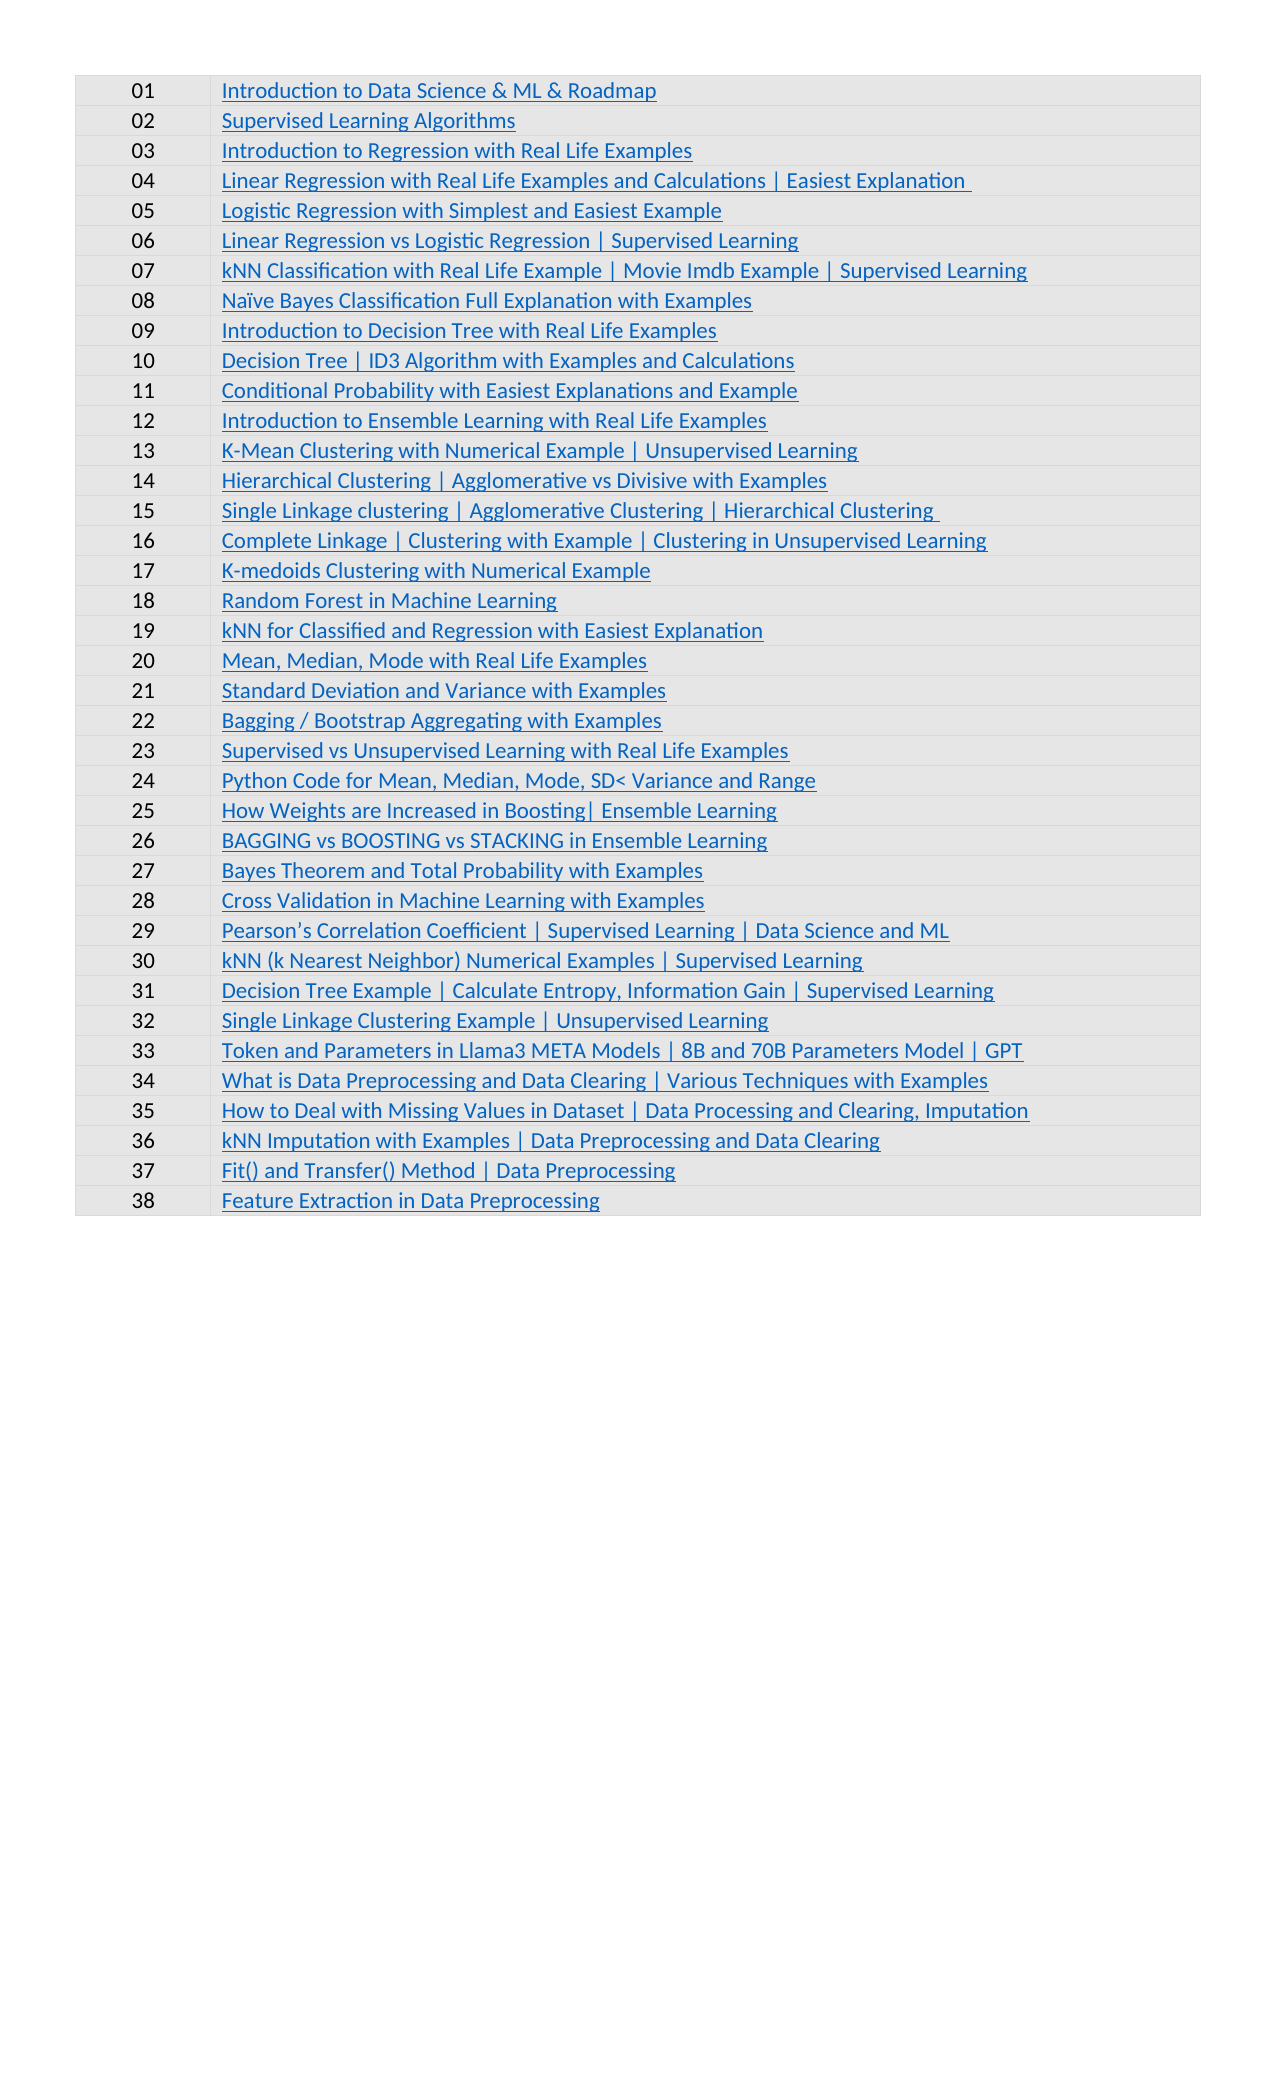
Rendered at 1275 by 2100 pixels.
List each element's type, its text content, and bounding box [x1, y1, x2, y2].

table_cell 02 [76, 106, 210, 135]
table_cell Complete Linkage | Clustering with Example | Clustering in Unsupervised Learning [211, 526, 1200, 555]
table_cell Linear Regression vs Logistic Regression | Supervised Learning [211, 226, 1200, 255]
table_cell 17 [76, 556, 210, 585]
table_cell How Weights are Increased in Boosting| Ensemble Learning [211, 796, 1200, 825]
table_cell 11 [76, 376, 210, 405]
table_cell 16 [76, 526, 210, 555]
table_cell Single Linkage clustering | Agglomerative Clustering | Hierarchical Clustering [211, 496, 1200, 525]
table_cell Fit() and Transfer() Method | Data Preprocessing [211, 1156, 1200, 1185]
table_cell Python Code for Mean, Median, Mode, SD< Variance and Range [211, 766, 1200, 795]
table_cell 38 [76, 1186, 210, 1215]
table_cell Introduction to Decision Tree with Real Life Examples [211, 316, 1200, 345]
table_cell Single Linkage Clustering Example | Unsupervised Learning [211, 1006, 1200, 1035]
table_cell 13 [76, 436, 210, 465]
table_cell 09 [76, 316, 210, 345]
table_cell Decision Tree Example | Calculate Entropy, Information Gain | Supervised Learning [211, 976, 1200, 1005]
table_cell Supervised vs Unsupervised Learning with Real Life Examples [211, 736, 1200, 765]
table_cell Bayes Theorem and Total Probability with Examples [211, 856, 1200, 885]
table_cell Hierarchical Clustering | Agglomerative vs Divisive with Examples [211, 466, 1200, 495]
table_cell 04 [76, 166, 210, 195]
table_cell 27 [76, 856, 210, 885]
table_cell 21 [76, 676, 210, 705]
table_cell Standard Deviation and Variance with Examples [211, 676, 1200, 705]
table_cell Feature Extraction in Data Preprocessing [211, 1186, 1200, 1215]
table_cell 35 [76, 1096, 210, 1125]
table_cell Pearson’s Correlation Coefficient | Supervised Learning | Data Science and ML [211, 916, 1200, 945]
table_cell Introduction to Regression with Real Life Examples [211, 136, 1200, 165]
table_cell kNN Imputation with Examples | Data Preprocessing and Data Clearing [211, 1126, 1200, 1155]
table_cell kNN (k Nearest Neighbor) Numerical Examples | Supervised Learning [211, 946, 1200, 975]
table_cell Linear Regression with Real Life Examples and Calculations | Easiest Explanation [211, 166, 1200, 195]
table_cell Logistic Regression with Simplest and Easiest Example [211, 196, 1200, 225]
table_cell Naïve Bayes Classification Full Explanation with Examples [211, 286, 1200, 315]
table_cell 14 [76, 466, 210, 495]
table_cell 20 [76, 646, 210, 675]
table_cell Cross Validation in Machine Learning with Examples [211, 886, 1200, 915]
table_cell 22 [76, 706, 210, 735]
table_cell 08 [76, 286, 210, 315]
table_cell kNN for Classified and Regression with Easiest Explanation [211, 616, 1200, 645]
table_cell 07 [76, 256, 210, 285]
table_cell 33 [76, 1036, 210, 1065]
table_cell Bagging / Bootstrap Aggregating with Examples [211, 706, 1200, 735]
table_cell 15 [76, 496, 210, 525]
table_cell 30 [76, 946, 210, 975]
table_cell 24 [76, 766, 210, 795]
table_cell kNN Classification with Real Life Example | Movie Imdb Example | Supervised Learning [211, 256, 1200, 285]
table_cell 36 [76, 1126, 210, 1155]
table_cell K-Mean Clustering with Numerical Example | Unsupervised Learning [211, 436, 1200, 465]
table_cell Conditional Probability with Easiest Explanations and Example [211, 376, 1200, 405]
table_cell Introduction to Data Science & ML & Roadmap [211, 76, 1200, 105]
table_cell 19 [76, 616, 210, 645]
table_cell Supervised Learning Algorithms [211, 106, 1200, 135]
table_cell 37 [76, 1156, 210, 1185]
table_cell K-medoids Clustering with Numerical Example [211, 556, 1200, 585]
table_cell 25 [76, 796, 210, 825]
table_cell Introduction to Ensemble Learning with Real Life Examples [211, 406, 1200, 435]
table_cell BAGGING vs BOOSTING vs STACKING in Ensemble Learning [211, 826, 1200, 855]
table_cell Mean, Median, Mode with Real Life Examples [211, 646, 1200, 675]
table_cell Random Forest in Machine Learning [211, 586, 1200, 615]
table_cell 26 [76, 826, 210, 855]
table_cell 18 [76, 586, 210, 615]
table_cell What is Data Preprocessing and Data Clearing | Various Techniques with Examples [211, 1066, 1200, 1095]
table_cell 05 [76, 196, 210, 225]
table_cell 10 [76, 346, 210, 375]
table_cell 06 [76, 226, 210, 255]
table_cell 32 [76, 1006, 210, 1035]
table_cell 31 [76, 976, 210, 1005]
table_cell Decision Tree | ID3 Algorithm with Examples and Calculations [211, 346, 1200, 375]
table_cell 28 [76, 886, 210, 915]
table_cell 23 [76, 736, 210, 765]
table_cell Token and Parameters in Llama3 META Models | 8B and 70B Parameters Model | GPT [211, 1036, 1200, 1065]
table_cell 01 [76, 76, 210, 105]
table_cell 29 [76, 916, 210, 945]
table_cell 12 [76, 406, 210, 435]
table_cell 03 [76, 136, 210, 165]
table_cell How to Deal with Missing Values in Dataset | Data Processing and Clearing, Imputation [211, 1096, 1200, 1125]
table_cell 34 [76, 1066, 210, 1095]
